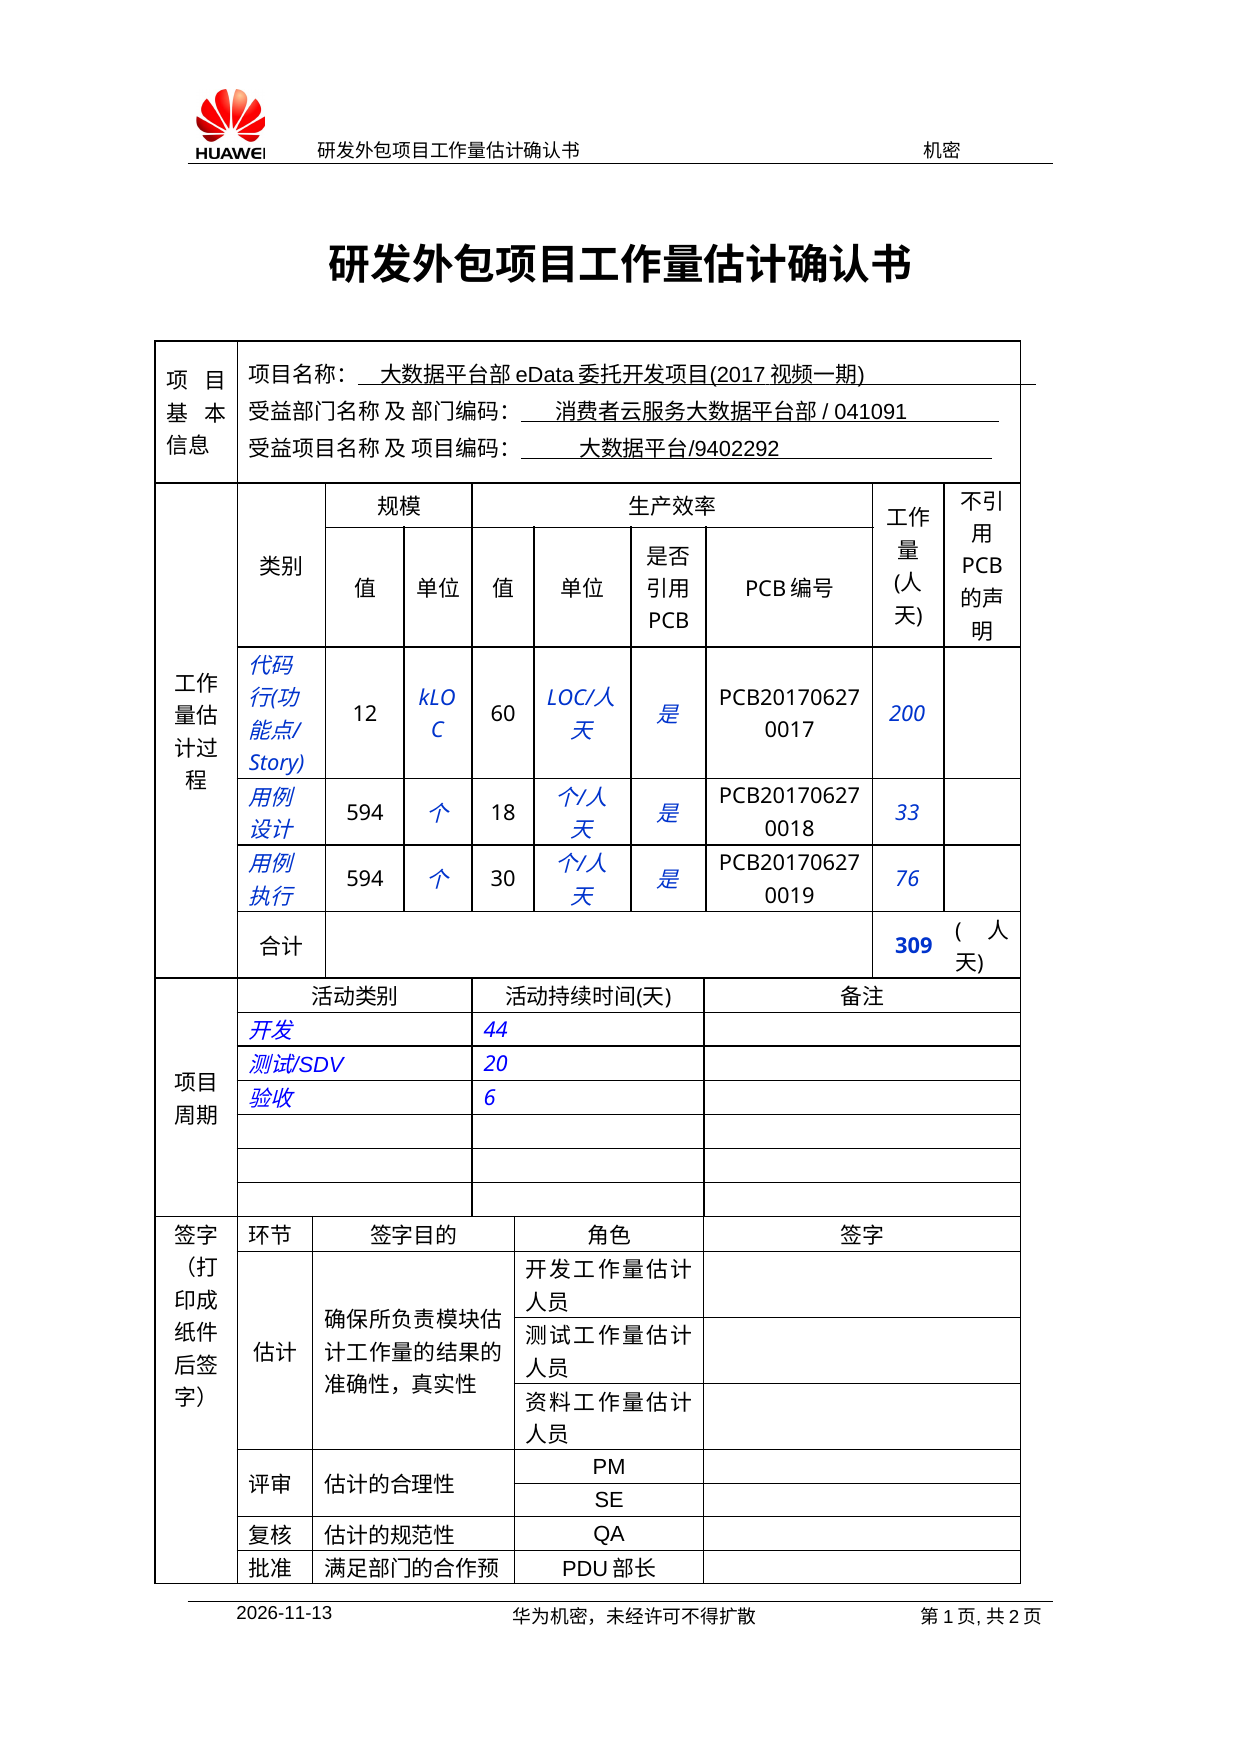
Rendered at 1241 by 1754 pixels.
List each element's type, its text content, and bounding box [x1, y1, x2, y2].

table_cell 个 [405, 779, 471, 844]
table_cell [704, 1551, 1020, 1583]
table_cell 是 [632, 846, 705, 911]
table_cell [704, 1384, 1020, 1449]
table_cell 生产效率 [473, 484, 872, 526]
table_cell [704, 1318, 1020, 1383]
table_cell 594 [326, 846, 403, 911]
table_cell 角色 [515, 1217, 703, 1251]
table_cell 测试/SDV [238, 1047, 471, 1079]
table_cell [704, 1517, 1020, 1550]
table_cell 60 [473, 648, 533, 778]
table_cell 规模 [326, 484, 471, 526]
table_cell [238, 1149, 471, 1182]
table_cell [704, 1484, 1020, 1516]
table_cell 单位 [405, 528, 471, 646]
table_cell 开发 [238, 1013, 471, 1045]
table_cell 合计 [238, 912, 325, 977]
table_cell 项目周期 [156, 979, 237, 1216]
table_cell [705, 1013, 1020, 1045]
table_cell 签字 （打印成纸件后签字） [156, 1217, 237, 1583]
table_cell 单位 [535, 528, 630, 646]
table_cell 是 [632, 779, 705, 844]
table_cell [705, 1081, 1020, 1113]
table_cell 20 [473, 1047, 703, 1079]
table_cell [326, 912, 872, 977]
table_cell 76 [873, 846, 943, 911]
table_cell 200 [873, 648, 943, 778]
table_cell PDU部长 [515, 1551, 703, 1583]
table_cell QA [515, 1517, 703, 1550]
title 研发外包项目工作量估计确认书 [187, 229, 1053, 294]
table_cell 6 [473, 1081, 703, 1113]
table_cell 估计的规范性 [313, 1517, 514, 1550]
table_cell 活动持续时间(天) [473, 979, 703, 1011]
table_cell SE [515, 1484, 703, 1516]
table_cell 30 [473, 846, 533, 911]
table_cell [238, 1115, 471, 1148]
table_cell [705, 1047, 1020, 1079]
table_cell 33 [873, 779, 943, 844]
table_cell 备注 [705, 979, 1020, 1011]
table_cell 签字目的 [313, 1217, 514, 1251]
table_cell 个/人天 [535, 779, 630, 844]
table_header 项目名称： 大数据平台部eData委托开发项目(2017视频一期) 受益部门名称 及 部门编码： 消费者云服务大数据平台部 / 041091 受益项目名称 及 项目编码： 大数据平台/9402292 [238, 342, 1020, 482]
table_cell PCB201706270019 [707, 846, 872, 911]
table_cell kLOC [405, 648, 471, 778]
table_cell 类别 [238, 484, 325, 646]
table_cell 工作量(人天) [873, 484, 943, 646]
table_cell 用例设计 [238, 779, 325, 844]
table_cell [704, 1252, 1020, 1317]
table_cell [945, 846, 1020, 911]
table_cell 评审 [238, 1450, 312, 1516]
table_cell 验收 [238, 1081, 471, 1113]
table_cell [705, 1115, 1020, 1148]
table_cell PCB201706270018 [707, 779, 872, 844]
table_cell 测试工作量估计人员 [515, 1318, 703, 1383]
table_cell 不引用PCB的声明 [945, 484, 1020, 646]
table_cell 12 [326, 648, 403, 778]
table_cell 确保所负责模块估计工作量的结果的准确性，真实性 [313, 1252, 514, 1449]
table_cell 代码行(功能点/Story) [238, 648, 325, 778]
table_cell 是否引用PCB [632, 528, 705, 646]
table_cell 批准 [238, 1551, 312, 1583]
table_cell 开发工作量估计人员 [515, 1252, 703, 1317]
table_cell [704, 1450, 1020, 1483]
table_cell 值 [473, 528, 533, 646]
table_cell [473, 1183, 703, 1216]
table_cell 309 [873, 912, 944, 977]
table_cell 值 [326, 528, 403, 646]
table_cell 估计 [238, 1252, 312, 1449]
table_cell [473, 1149, 703, 1182]
table_cell 594 [326, 779, 403, 844]
table_cell LOC/人天 [535, 648, 630, 778]
table_cell 复核 [238, 1517, 312, 1550]
table_cell 个/人天 [535, 846, 630, 911]
table_cell [705, 1183, 1020, 1216]
table_cell [705, 1149, 1020, 1182]
table_cell 活动类别 [238, 979, 471, 1011]
table_cell [945, 648, 1020, 778]
table_cell 估计的合理性 [313, 1450, 514, 1516]
table_cell PCB编号 [707, 528, 872, 646]
table_cell 资料工作量估计人员 [515, 1384, 703, 1449]
table_cell [473, 1115, 703, 1148]
table_cell 个 [405, 846, 471, 911]
table_cell 工作量估计过程 [156, 484, 237, 977]
table_header 项目基本信息 [156, 342, 237, 482]
table_cell 是 [632, 648, 705, 778]
table_cell PM [515, 1450, 703, 1483]
table_cell PCB201706270017 [707, 648, 872, 778]
table_cell 18 [473, 779, 533, 844]
table_cell 满足部门的合作预算，确定项目外包的合理性 [313, 1551, 514, 1583]
table_cell 环节 [238, 1217, 312, 1251]
table_cell 用例执行 [238, 846, 325, 911]
table_cell (人天) [944, 912, 1020, 977]
table_cell [945, 779, 1020, 844]
table_cell 44 [473, 1013, 703, 1045]
picture [196, 89, 265, 159]
table_cell 签字 [704, 1217, 1020, 1251]
table_cell [238, 1183, 471, 1216]
